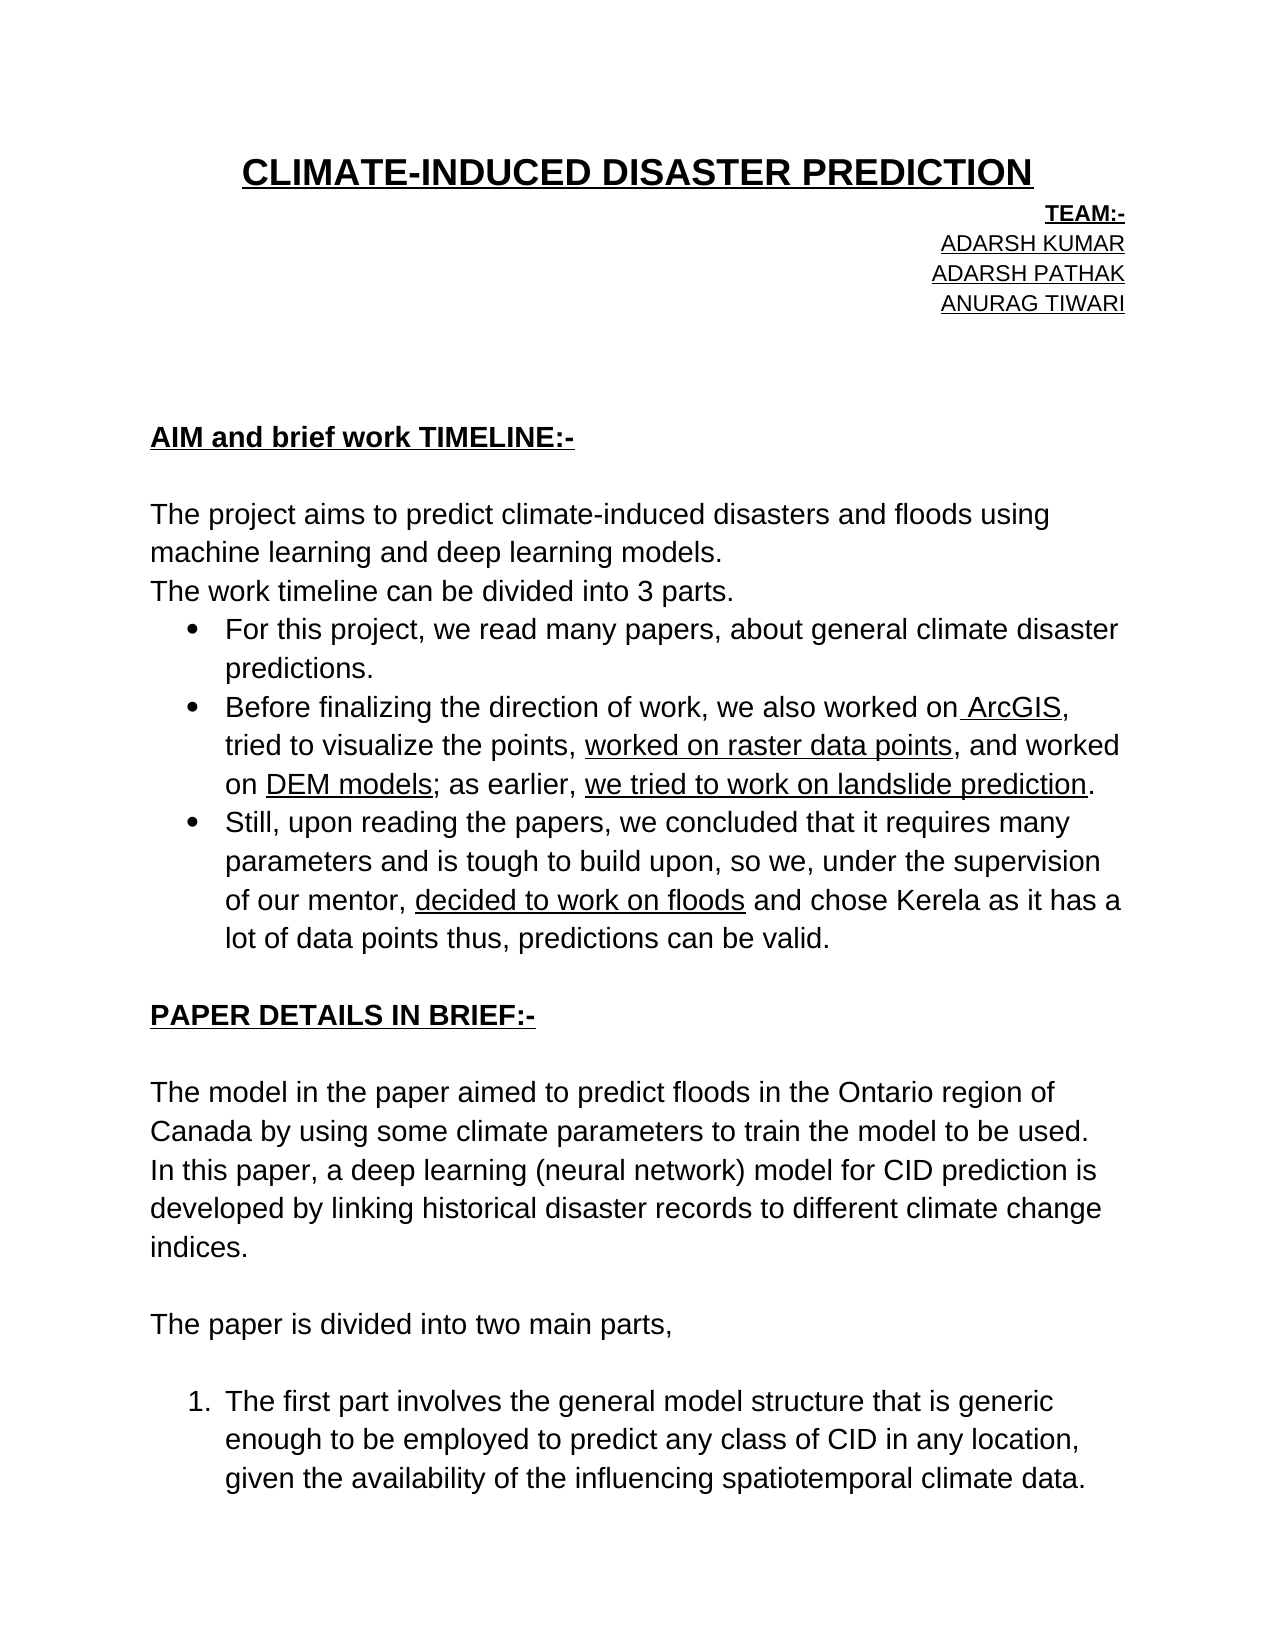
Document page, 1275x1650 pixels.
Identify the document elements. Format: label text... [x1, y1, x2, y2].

list Still, upon reading the papers, we concluded that it requires many parameters and is tough to build upon, so we, under the supervision of our mentor, decided to work on floods and chose Kerela as it has a lot of data points thus, predictions can be valid. [187, 805, 1125, 955]
text The paper is divided into two main parts, [150, 1307, 1125, 1340]
text CLIMATE-INDUCED DISASTER PREDICTION [150, 150, 1125, 193]
list The first part involves the general model structure that is generic enough to be employed to predict any class of CID in any location, given the availability of the influencing spatiotemporal climate data. [187, 1384, 1125, 1494]
list For this project, we read many papers, about general climate disaster predictions. [187, 612, 1125, 684]
list Before finalizing the direction of work, we also worked on ArcGIS, tried to visualize the points, worked on raster data points, and worked on DEM models; as earlier, we tried to work on landslide prediction. [187, 689, 1125, 800]
text The work timeline can be divided into 3 parts. [150, 574, 1125, 607]
text The model in the paper aimed to predict floods in the Ontario region of Canada by using some climate parameters to train the model to be used. [150, 1075, 1125, 1147]
text ANURAG TIWARI [150, 290, 1125, 317]
text ADARSH PATHAK [150, 260, 1125, 286]
text In this paper, a deep learning (neural network) model for CID prediction is developed by linking historical disaster records to different climate change indices. [150, 1152, 1125, 1263]
text AIM and brief work TIMELINE:- [150, 419, 1125, 453]
text ADARSH KUMAR [150, 230, 1125, 256]
text The project aims to predict climate-induced disasters and floods using machine learning and deep learning models. [150, 497, 1125, 569]
text TEAM:- [150, 199, 1125, 226]
text PAPER DETAILS IN BRIEF:- [150, 998, 1125, 1032]
